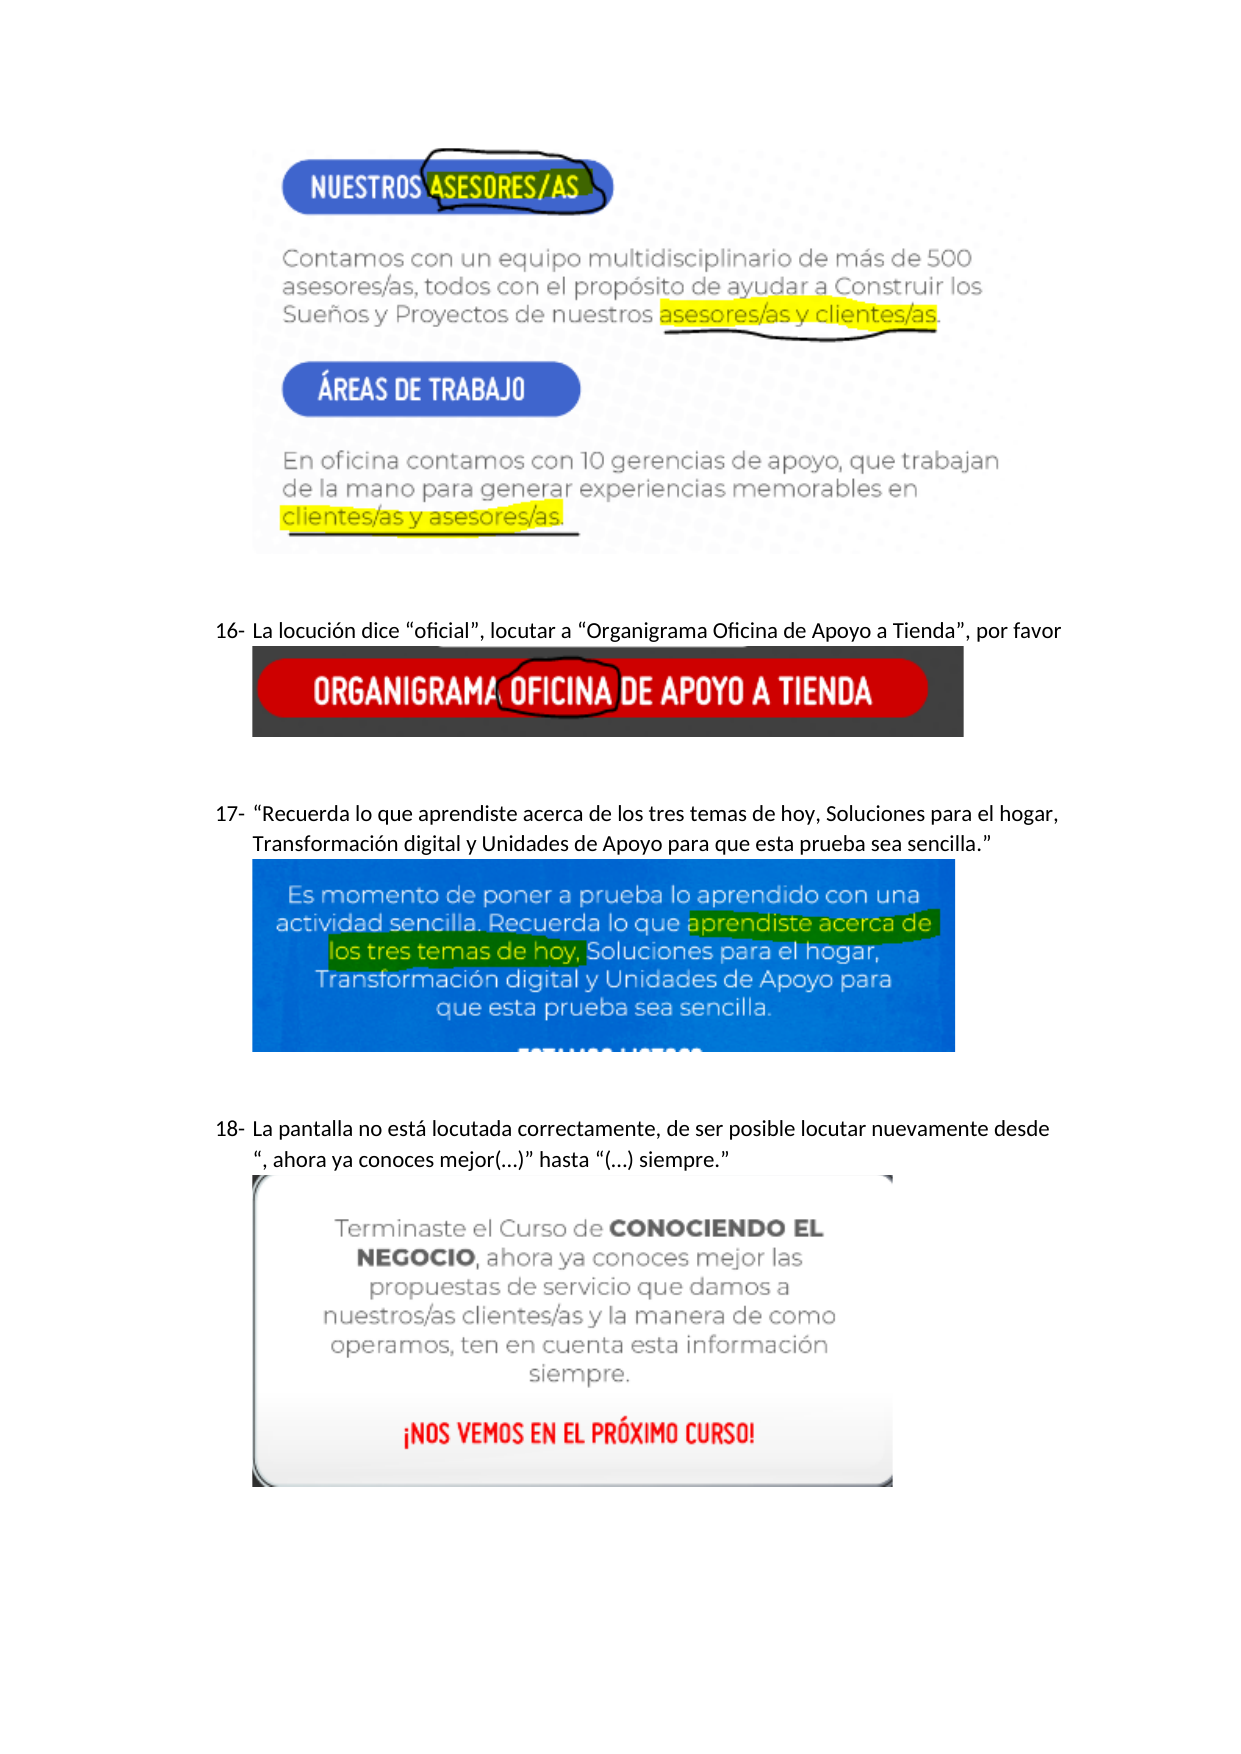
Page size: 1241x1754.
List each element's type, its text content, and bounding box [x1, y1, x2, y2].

picture [252, 646, 964, 737]
picture [252, 1175, 893, 1487]
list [215, 148, 1063, 614]
picture [252, 859, 956, 1052]
picture [252, 147, 1028, 554]
